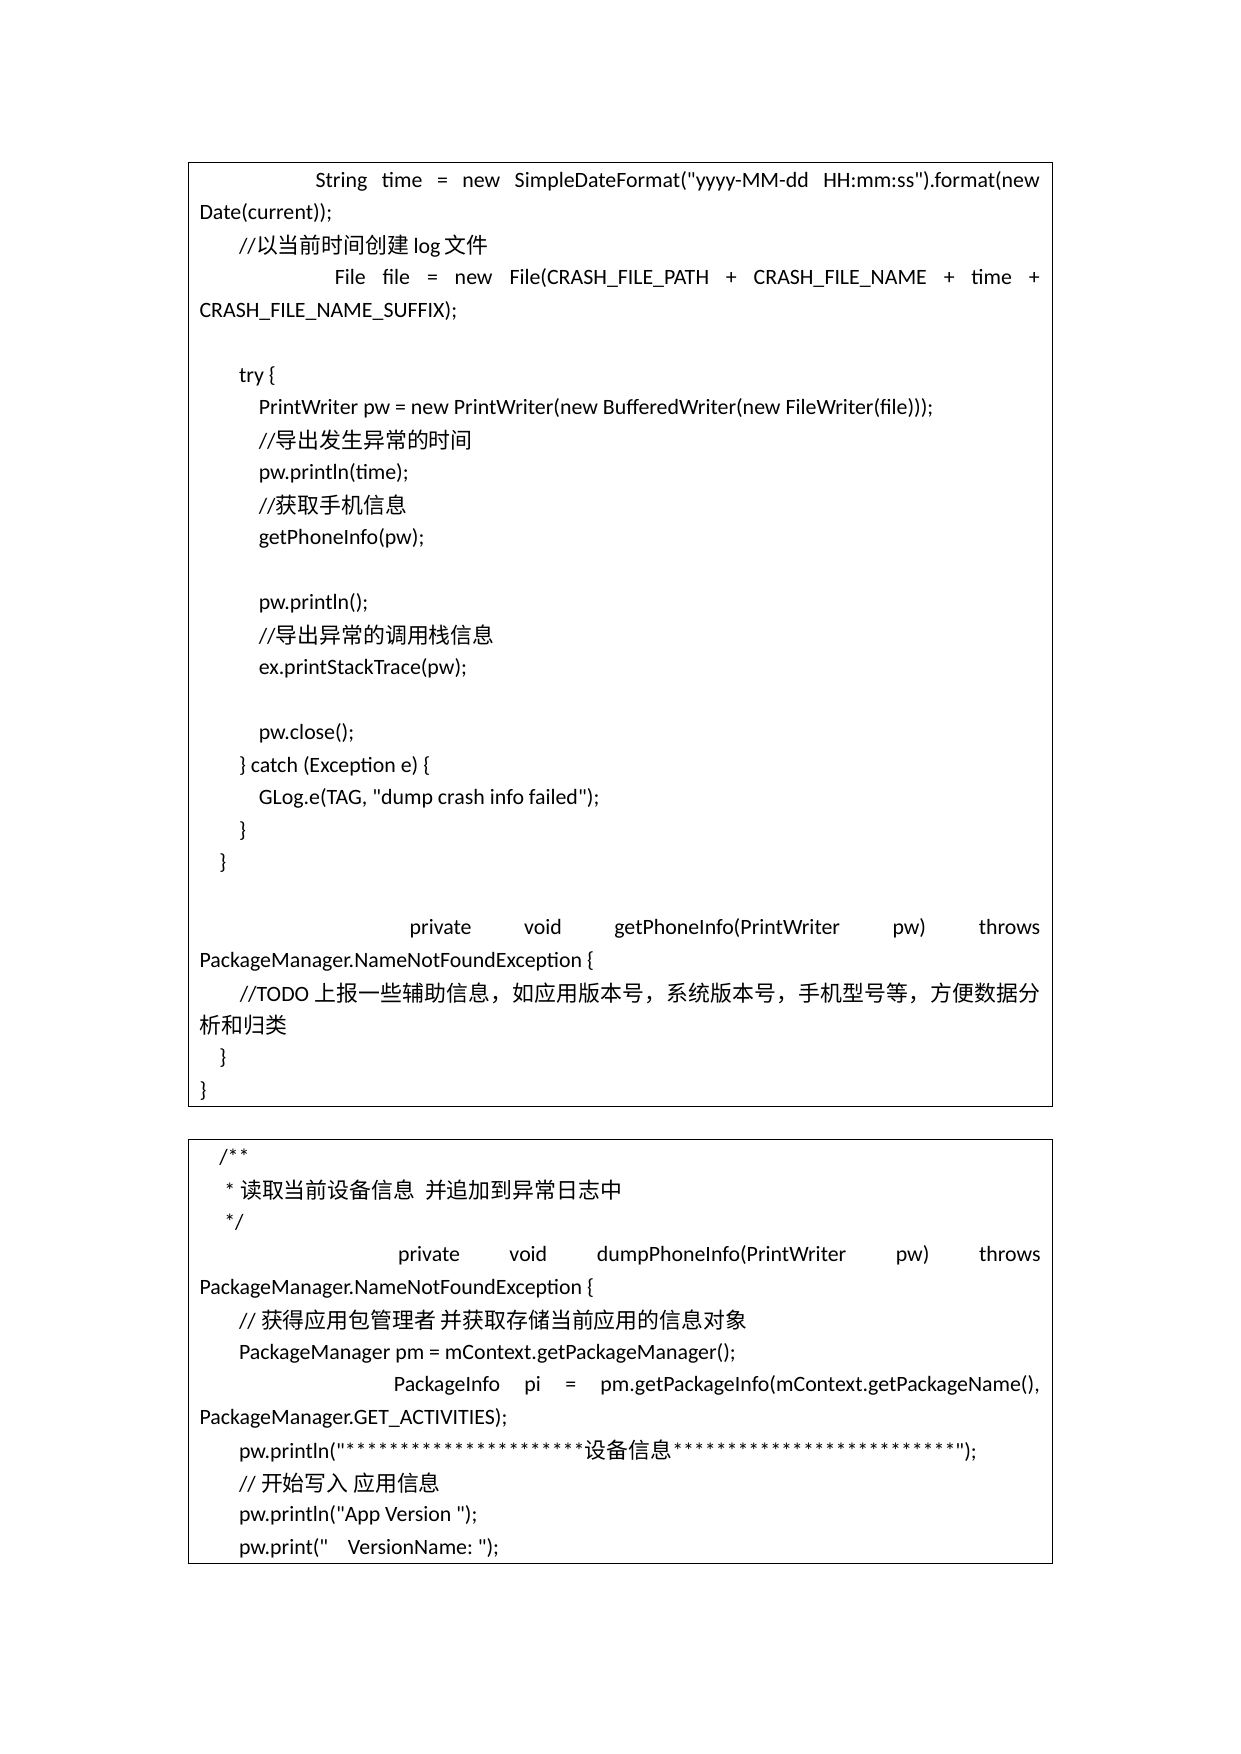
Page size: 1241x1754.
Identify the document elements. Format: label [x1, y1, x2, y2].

table_header [189, 1140, 1052, 1563]
table_header [189, 163, 1052, 1106]
